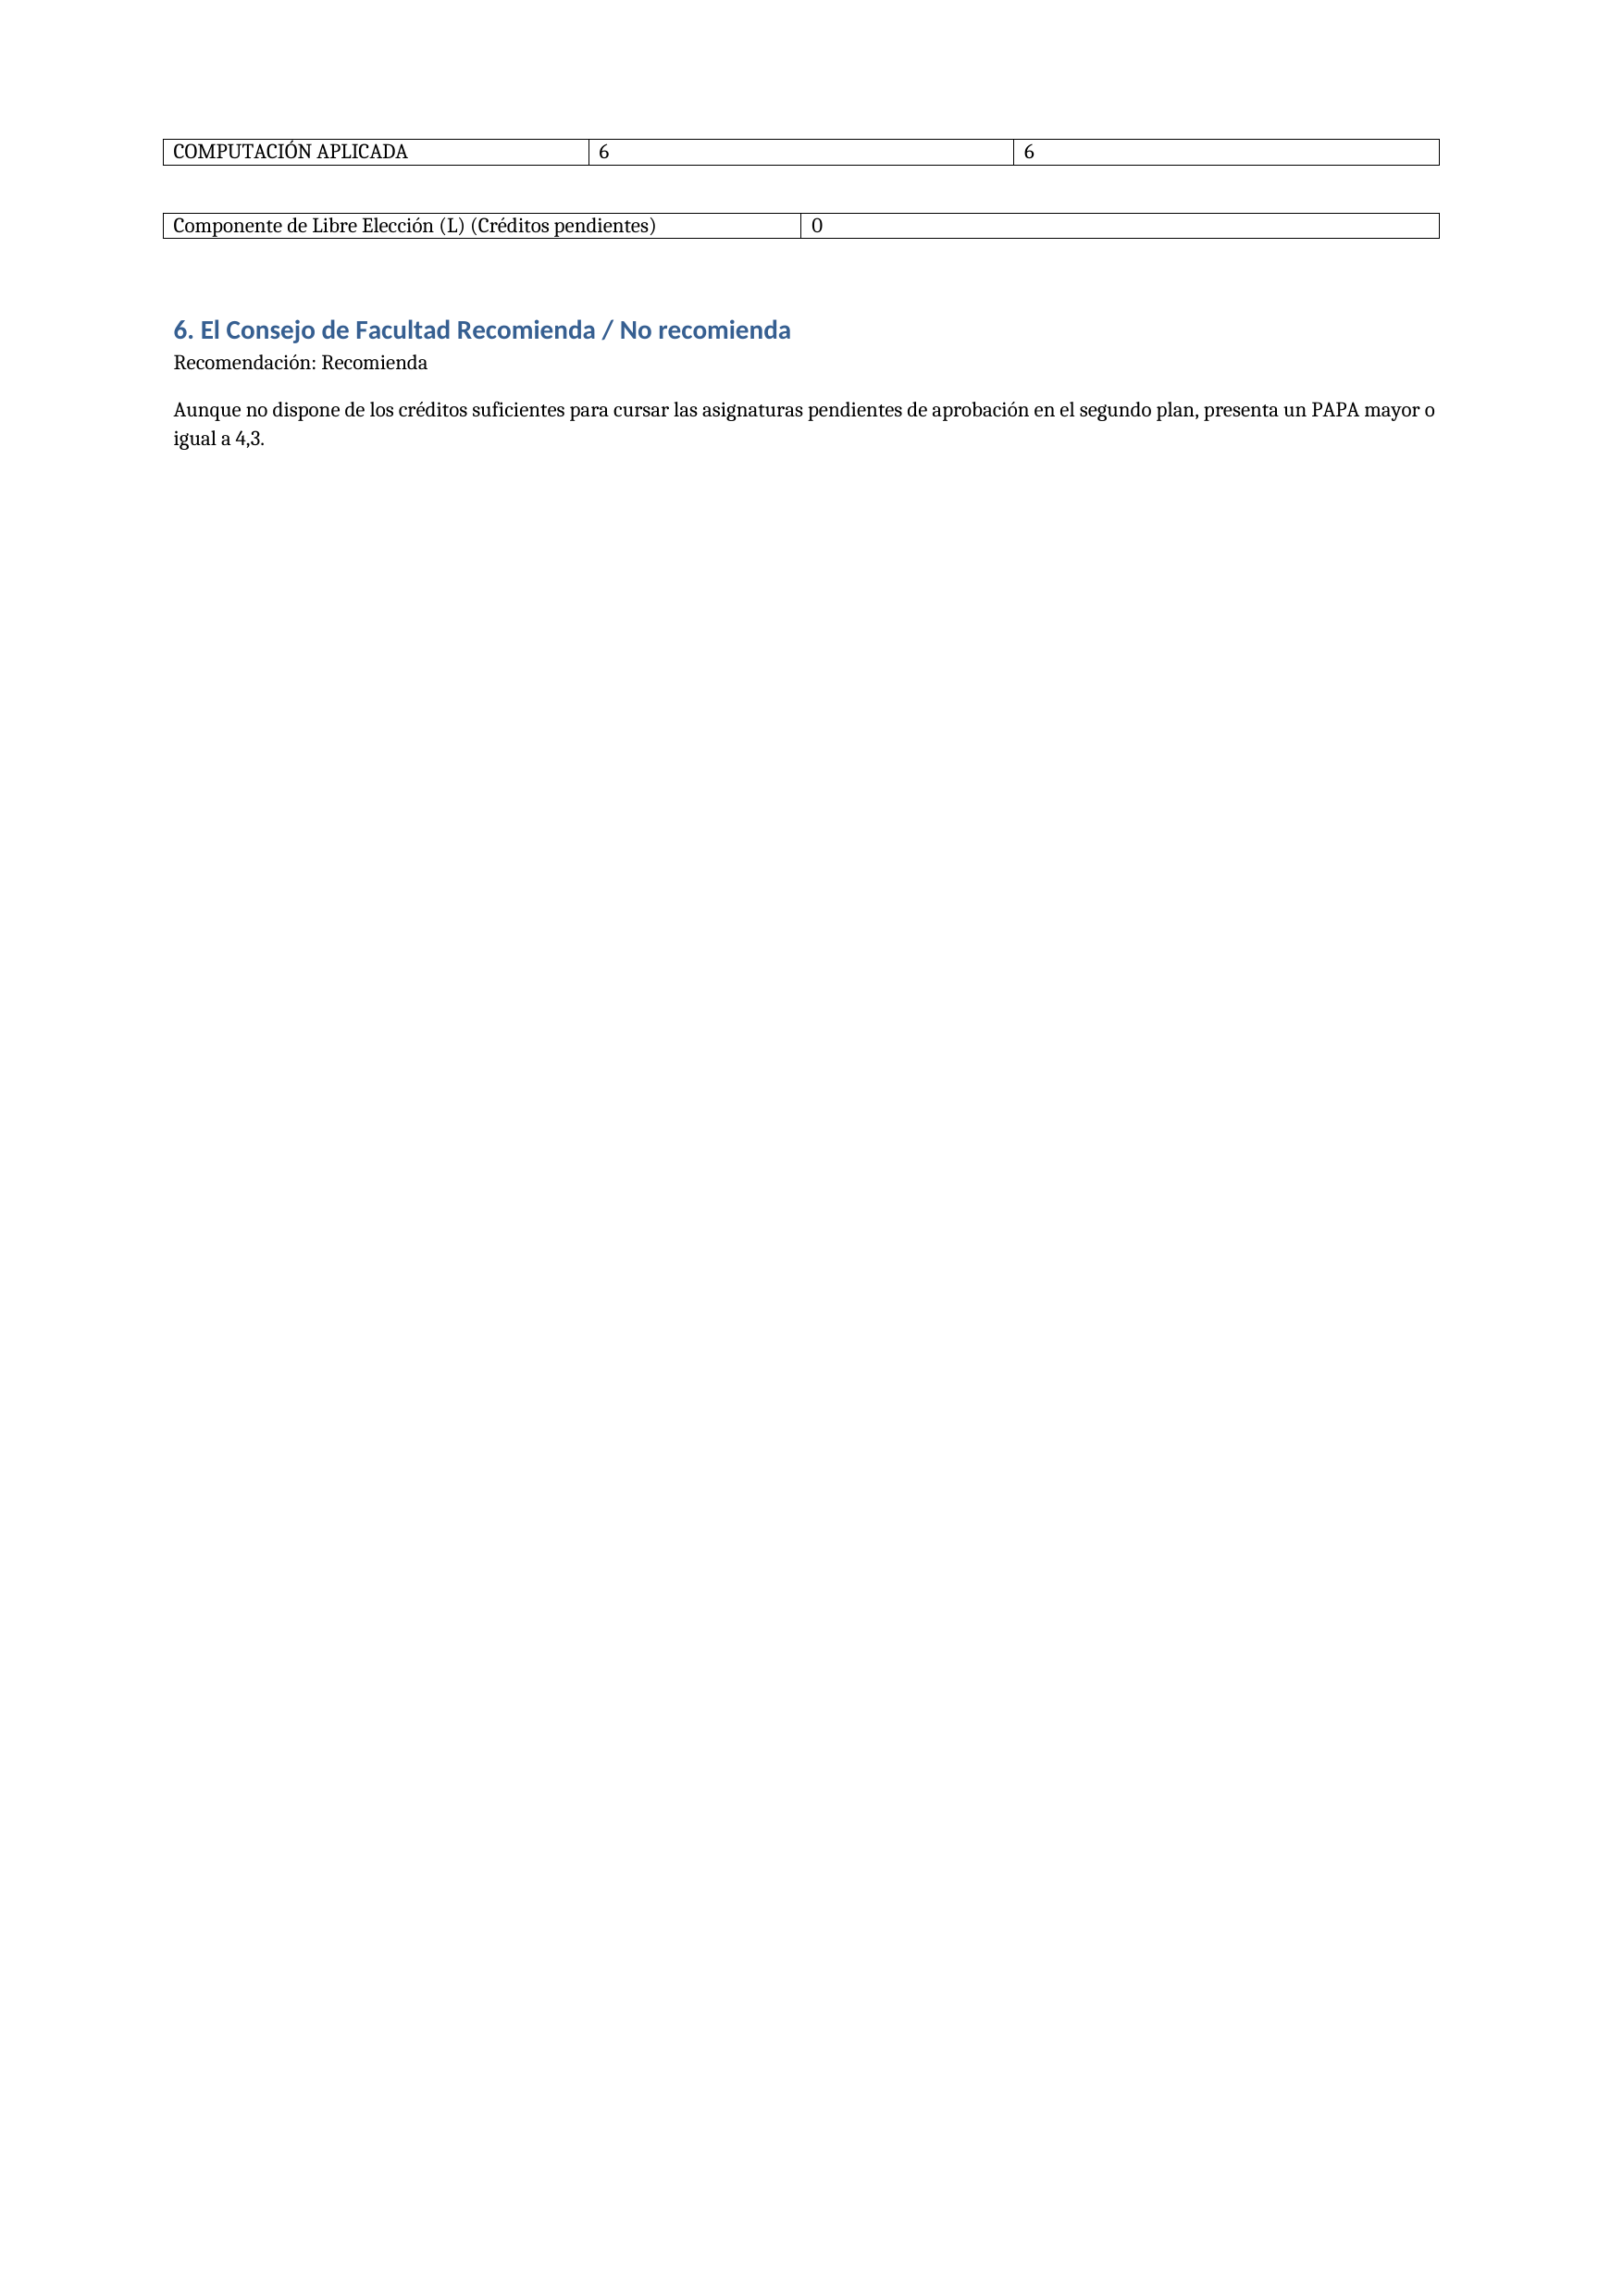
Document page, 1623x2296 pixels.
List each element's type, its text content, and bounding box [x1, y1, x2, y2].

text Aunque no dispone de los créditos suficientes para cursar las asignaturas pendientes de aprobación en el segundo plan, presenta un PAPA mayor o igual a 4,3. [173, 398, 1449, 451]
table_header Componente de Libre Elección (L) (Créditos pendientes) [164, 214, 800, 238]
table_cell 6 [589, 140, 1013, 164]
text Recomendación: Recomienda [173, 351, 1449, 375]
table_header 0 [801, 214, 1439, 238]
subtitle 6. El Consejo de Facultad Recomienda / No recomienda [173, 313, 1449, 346]
table_cell 6 [1014, 140, 1439, 164]
table_cell COMPUTACIÓN APLICADA [164, 140, 588, 164]
